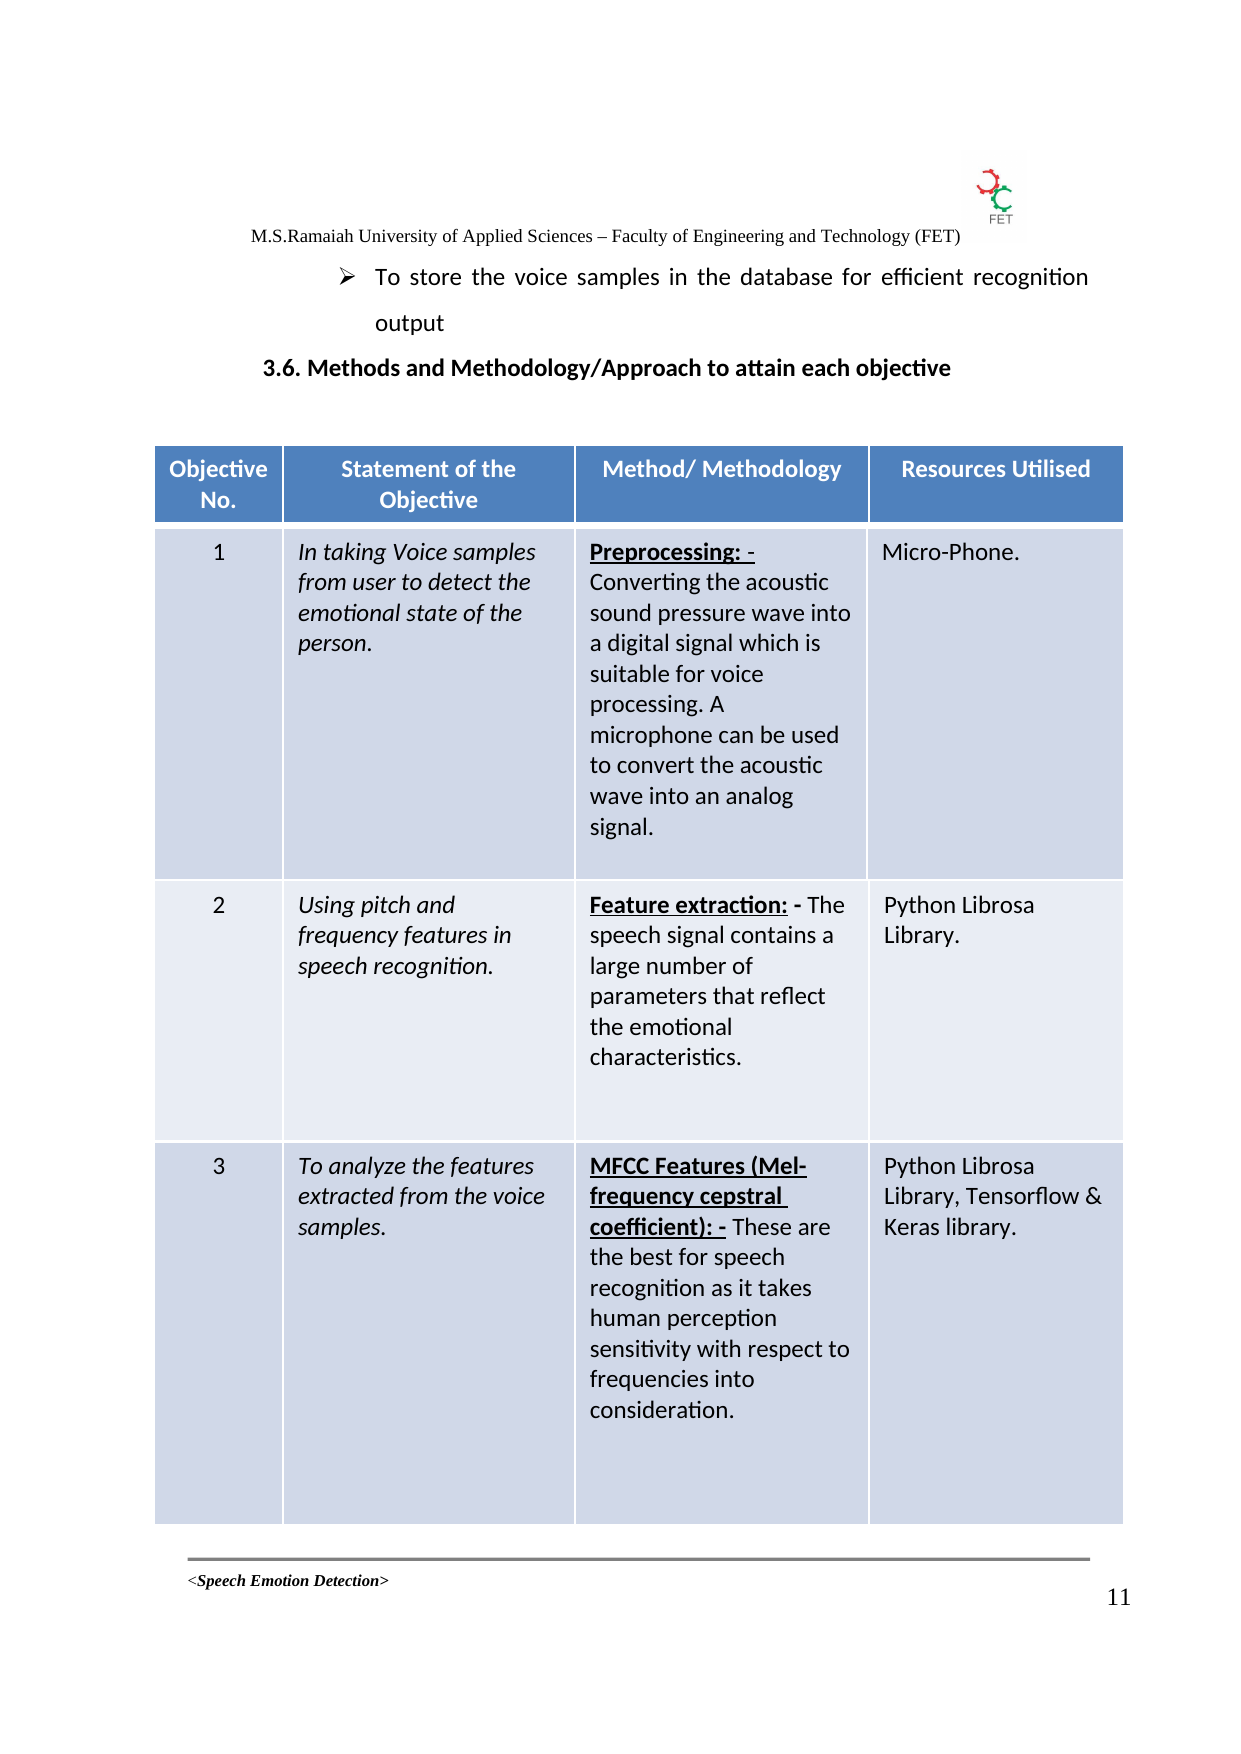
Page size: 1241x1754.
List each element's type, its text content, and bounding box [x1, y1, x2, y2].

table_cell Micro-Phone. [868, 529, 1123, 879]
table_cell Python Librosa Library. [870, 881, 1123, 1140]
table_header Method/ Methodology [576, 446, 868, 522]
table_header Resources Utilised [870, 446, 1123, 522]
table_cell Python Librosa Library, Tensorflow & Keras library. [870, 1143, 1123, 1524]
table_cell 3 [155, 1143, 282, 1524]
table_cell Preprocessing: -Converting the acoustic sound pressure wave into a digital signal which is suitable for voice processing. A microphone can be used to convert the acoustic wave into an analog signal. [576, 529, 866, 879]
table_cell 1 [155, 529, 282, 879]
table_header Objective No. [155, 446, 282, 522]
table_cell To analyze the features extracted from the voice samples. [284, 1143, 574, 1524]
picture [961, 150, 1028, 243]
table_cell 2 [155, 881, 282, 1140]
subtitle 3.6. Methods and Methodology/Approach to attain each objective [187, 353, 1090, 383]
table_cell In taking Voice samples from user to detect the emotional state of the person. [284, 529, 574, 879]
table_cell Feature extraction: - The speech signal contains a large number of parameters that reflect the emotional characteristics. [576, 881, 868, 1140]
table_cell Using pitch and frequency features in speech recognition. [284, 881, 574, 1140]
table_header Statement of the Objective [284, 446, 574, 522]
list To store the voice samples in the database for efficient recognition output [337, 261, 1090, 337]
